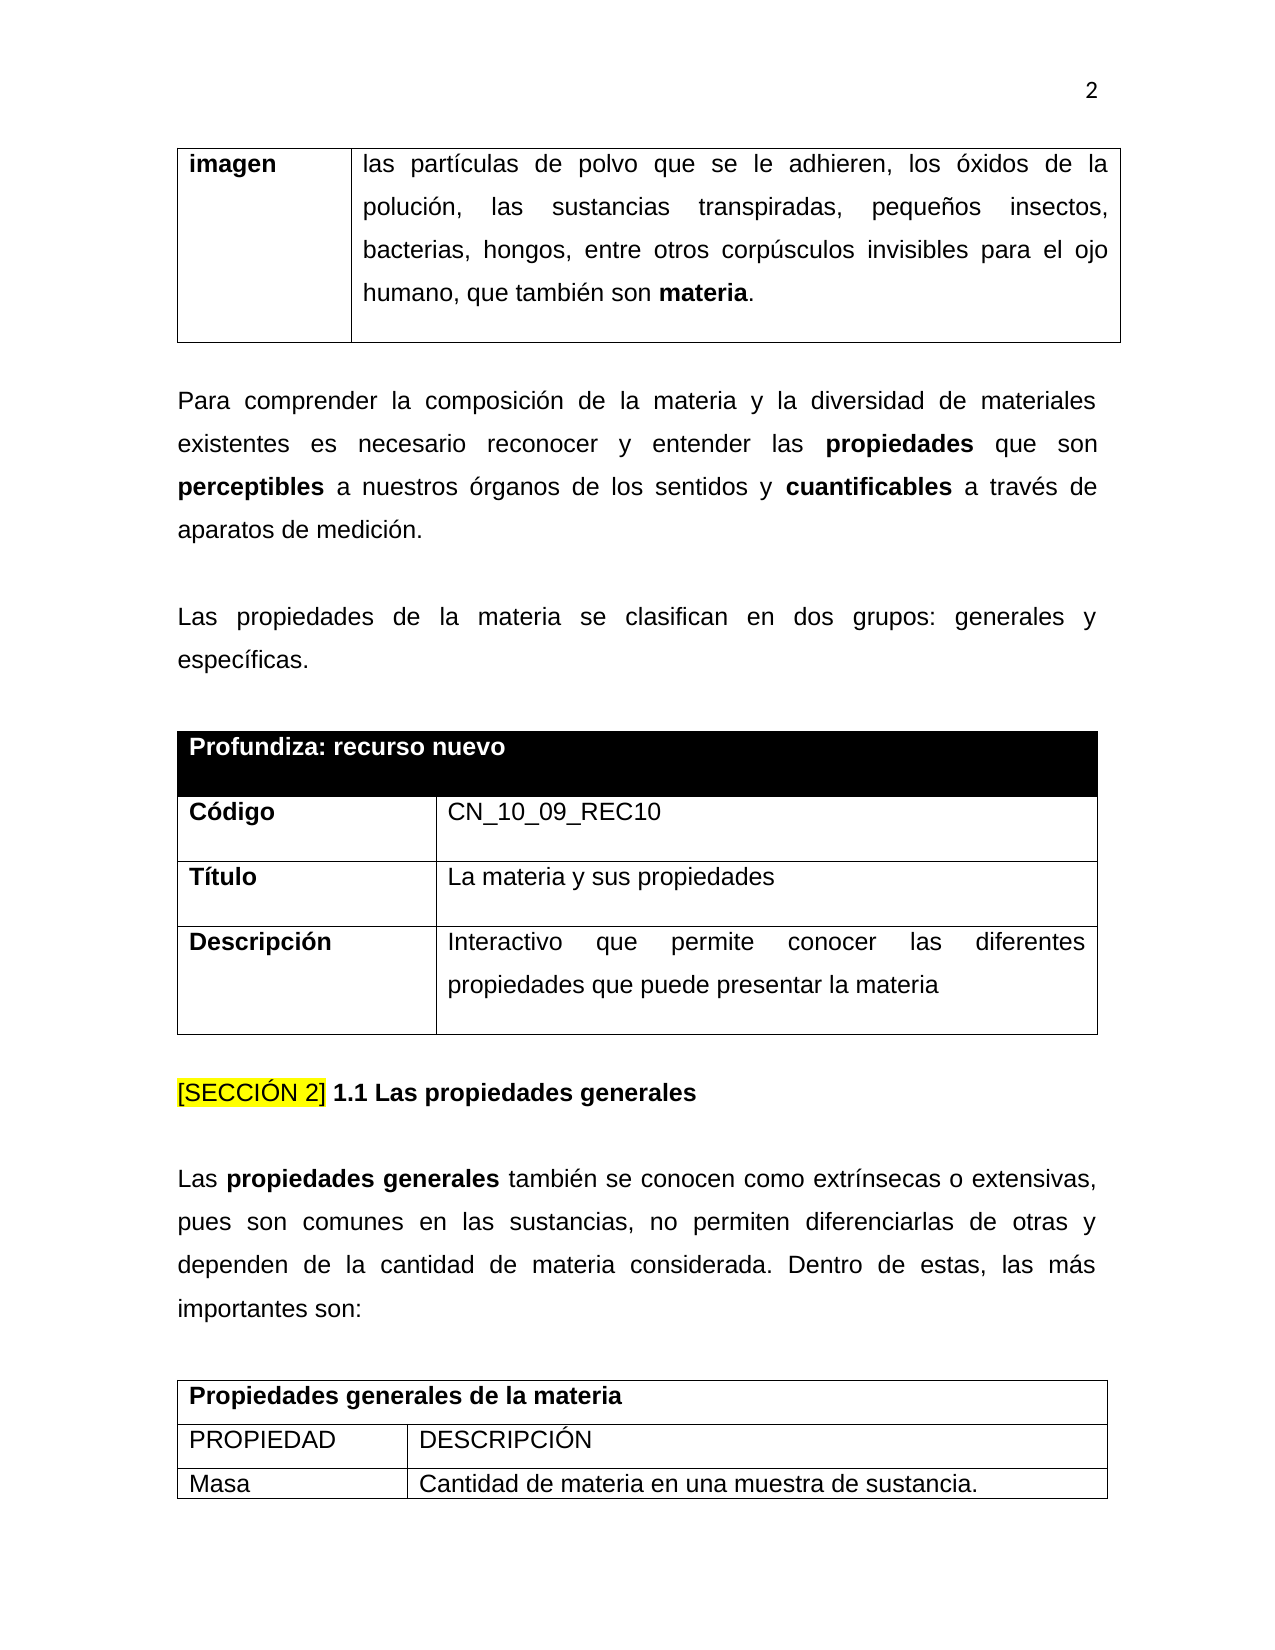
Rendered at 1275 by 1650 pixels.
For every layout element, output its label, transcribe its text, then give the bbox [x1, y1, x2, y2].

table_cell Masa [178, 1469, 407, 1498]
table_cell Cantidad de materia en una muestra de sustancia. [408, 1469, 1107, 1498]
table_cell CN_10_09_REC10 [437, 797, 1097, 861]
table_cell Pie de imagen [178, 149, 351, 342]
text Las propiedades generales también se conocen como extrínsecas o extensivas, pues son comunes en las sustancias, no permiten diferenciarlas de otras y dependen de la cantidad de materia considerada. Dentro de estas, las más importantes son: [177, 1164, 1098, 1322]
text [SECCIÓN 2] 1.1 Las propiedades generales [326, 1078, 1098, 1107]
table_cell Interactivo que permite conocer las diferentes propiedades que puede presentar la materia [437, 927, 1097, 1034]
table_header Propiedades generales de la materia [178, 1381, 1107, 1424]
text Las propiedades de la materia se clasifican en dos grupos: generales y específicas. [177, 602, 1098, 673]
table_cell Descripción [178, 927, 436, 1034]
table_cell PROPIEDAD [178, 1425, 407, 1468]
table_cell DESCRIPCIÓN [408, 1425, 1107, 1468]
table_cell Título [178, 862, 436, 926]
table_header Profundiza: recurso nuevo [178, 732, 1097, 796]
table_cell Código [178, 797, 436, 861]
text Para comprender la composición de la materia y la diversidad de materiales existentes es necesario reconocer y entender las propiedades que son perceptibles a nuestros órganos de los sentidos y cuantificables a través de aparatos de medición. [177, 386, 1098, 544]
table_cell La materia y sus propiedades [437, 862, 1097, 926]
